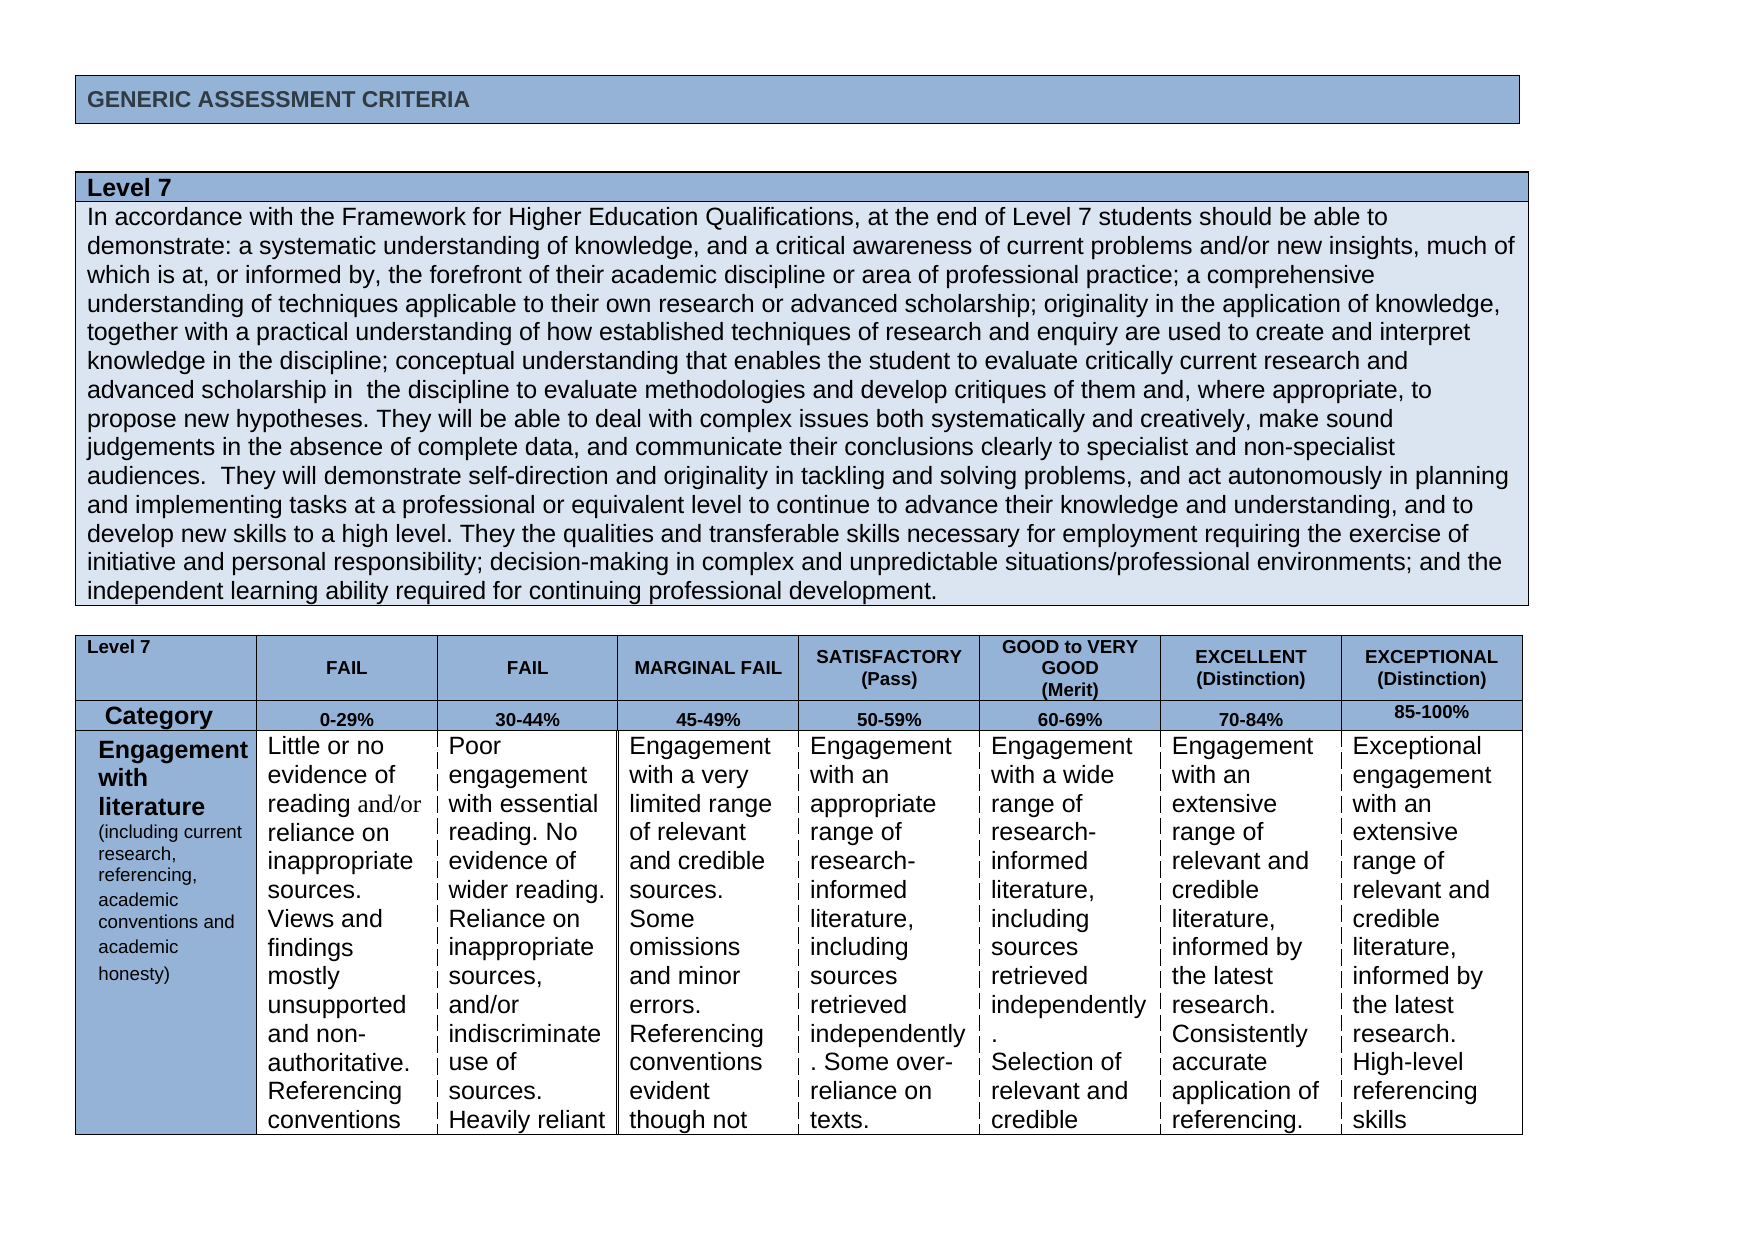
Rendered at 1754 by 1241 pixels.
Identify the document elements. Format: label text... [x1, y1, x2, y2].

table_header FAIL [257, 636, 437, 700]
table_cell 60-69% [980, 701, 1160, 730]
table_header SATISFACTORY (Pass) [799, 636, 979, 700]
table_header EXCELLENT (Distinction) [1161, 636, 1341, 700]
table_cell 0-29% [257, 701, 437, 730]
table_cell 50-59% [799, 701, 979, 730]
table_header MARGINAL FAIL [618, 636, 798, 700]
table_header GOOD to VERY GOOD (Merit) [980, 636, 1160, 700]
table_cell Engagement with literature (including current research, referencing, academic conventions and academic honesty) [76, 731, 256, 1134]
table_cell 70-84% [1161, 701, 1341, 730]
table_cell In accordance with the Framework for Higher Education Qualifications, at the end of Level 7 students should be able to demonstrate: a systematic understanding of knowledge, and a critical awareness of current problems and/or new insights, much of which is at, or informed by, the forefront of their academic discipline or area of professional practice; a comprehensive understanding of techniques applicable to their own research or advanced scholarship; originality in the application of knowledge, together with a practical understanding of how established techniques of research and enquiry are used to create and interpret knowledge in the discipline; conceptual understanding that enables the student to evaluate critically current research and advanced scholarship in the discipline to evaluate methodologies and develop critiques of them and, where appropriate, to propose new hypotheses. They will be able to deal with complex issues both systematically and creatively, make sound judgements in the absence of complete data, and communicate their conclusions clearly to specialist and non-specialist audiences. They will demonstrate self-direction and originality in tackling and solving problems, and act autonomously in planning and implementing tasks at a professional or equivalent level to continue to advance their knowledge and understanding, and to develop new skills to a high level. They the qualities and transferable skills necessary for employment requiring the exercise of initiative and personal responsibility; decision-making in complex and unpredictable situations/professional environments; and the independent learning ability required for continuing professional development. [76, 202, 1528, 605]
table_cell Category [76, 701, 256, 730]
table_header EXCEPTIONAL (Distinction) [1342, 636, 1522, 700]
table_cell 85-100% [1342, 701, 1522, 730]
table_header Level 7 [76, 173, 1528, 201]
table_header FAIL [438, 636, 617, 700]
table_cell 30-44% [438, 701, 617, 730]
table_header GENERIC ASSESSMENT CRITERIA [76, 76, 1519, 123]
table_header Level 7 [76, 636, 256, 700]
table_cell 45-49% [618, 701, 798, 730]
